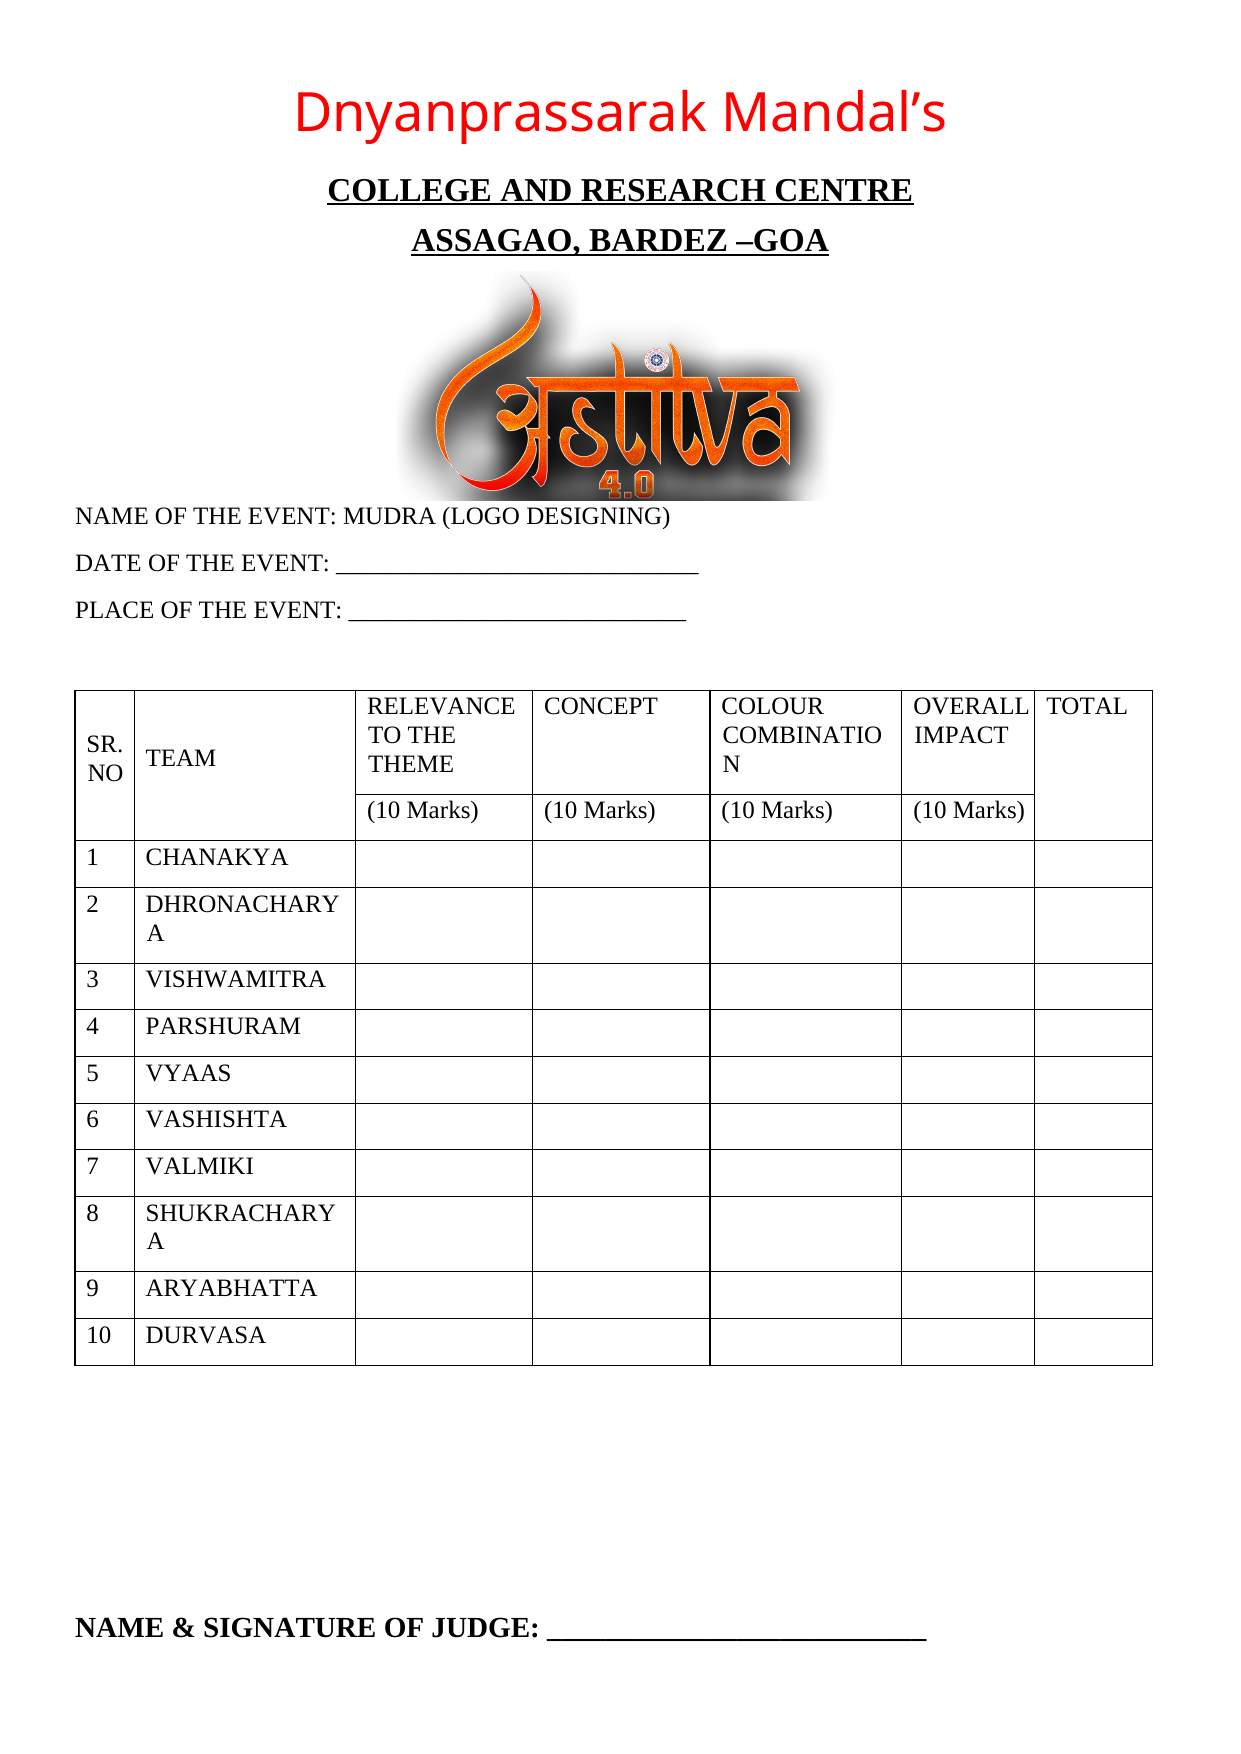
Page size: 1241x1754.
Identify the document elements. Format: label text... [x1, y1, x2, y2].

table_cell 5 [76, 1057, 134, 1102]
table_cell [711, 964, 901, 1009]
table_cell [1035, 1150, 1152, 1196]
table_cell [902, 888, 1034, 962]
table_cell [902, 1010, 1034, 1056]
table_cell [711, 1197, 901, 1271]
table_cell [533, 1272, 709, 1318]
table_cell [533, 964, 709, 1009]
table_cell [1035, 888, 1152, 962]
table_cell 9 [76, 1272, 134, 1318]
table_header COLOUR COMBINATION [711, 691, 901, 794]
table_cell SHUKRACHARYA [135, 1197, 355, 1271]
table_cell [1035, 1104, 1152, 1149]
table_cell [902, 1272, 1034, 1318]
table_cell VYAAS [135, 1057, 355, 1102]
table_header SR.NO [76, 691, 134, 840]
table_cell [1035, 1272, 1152, 1318]
text DATE OF THE EVENT: _____________________________ [75, 548, 1165, 577]
table_cell [711, 1150, 901, 1196]
table_cell [902, 1150, 1034, 1196]
table_cell 1 [76, 841, 134, 887]
table_cell [902, 1319, 1034, 1364]
table_header CONCEPT [533, 691, 709, 794]
table_cell [533, 841, 709, 887]
table_cell [1035, 1197, 1152, 1271]
table_cell [356, 1319, 532, 1364]
table_cell (10 Marks) [711, 795, 901, 840]
table_cell [902, 1057, 1034, 1102]
table_cell [711, 1272, 901, 1318]
text NAME OF THE EVENT: MUDRA (LOGO DESIGNING) [75, 501, 1165, 529]
table_cell [711, 1010, 901, 1056]
table_cell 6 [76, 1104, 134, 1149]
table_header OVERALL IMPACT [902, 691, 1034, 794]
text PLACE OF THE EVENT: ___________________________ [75, 595, 1165, 624]
table_cell [1035, 964, 1152, 1009]
table_cell DURVASA [135, 1319, 355, 1364]
table_cell [711, 1057, 901, 1102]
table_cell (10 Marks) [902, 795, 1034, 840]
table_cell [533, 1104, 709, 1149]
table_cell [711, 888, 901, 962]
table_cell VALMIKI [135, 1150, 355, 1196]
table_cell VASHISHTA [135, 1104, 355, 1149]
table_cell [533, 1150, 709, 1196]
table_cell [533, 888, 709, 962]
table_cell DHRONACHARYA [135, 888, 355, 962]
table_cell [356, 1104, 532, 1149]
table_cell ARYABHATTA [135, 1272, 355, 1318]
table_cell 4 [76, 1010, 134, 1056]
table_cell CHANAKYA [135, 841, 355, 887]
table_cell [533, 1319, 709, 1364]
table_cell [356, 1197, 532, 1271]
table_cell PARSHURAM [135, 1010, 355, 1056]
table_cell (10 Marks) [533, 795, 709, 840]
table_cell [1035, 841, 1152, 887]
table_cell (10 Marks) [356, 795, 532, 840]
table_header TOTAL [1035, 691, 1152, 840]
table_cell [356, 1010, 532, 1056]
table_cell [356, 1272, 532, 1318]
table_cell [1035, 1010, 1152, 1056]
table_cell [356, 1150, 532, 1196]
table_cell 10 [76, 1319, 134, 1364]
table_cell [711, 1319, 901, 1364]
table_cell 3 [76, 964, 134, 1009]
table_cell [1035, 1057, 1152, 1102]
table_cell VISHWAMITRA [135, 964, 355, 1009]
table_cell [1035, 1319, 1152, 1364]
table_cell [902, 841, 1034, 887]
table_cell [902, 1197, 1034, 1271]
table_cell 2 [76, 888, 134, 962]
picture [352, 271, 888, 501]
table_cell [902, 1104, 1034, 1149]
table_cell [902, 964, 1034, 1009]
table_header RELEVANCE TO THE THEME [356, 691, 532, 794]
table_cell 8 [76, 1197, 134, 1271]
table_cell [356, 964, 532, 1009]
table_header TEAM [135, 691, 355, 840]
table_cell [533, 1197, 709, 1271]
table_cell [533, 1057, 709, 1102]
table_cell [356, 1057, 532, 1102]
table_cell 7 [76, 1150, 134, 1196]
table_cell [711, 1104, 901, 1149]
table_cell [356, 841, 532, 887]
table_cell [356, 888, 532, 962]
table_cell [533, 1010, 709, 1056]
table_cell [711, 841, 901, 887]
